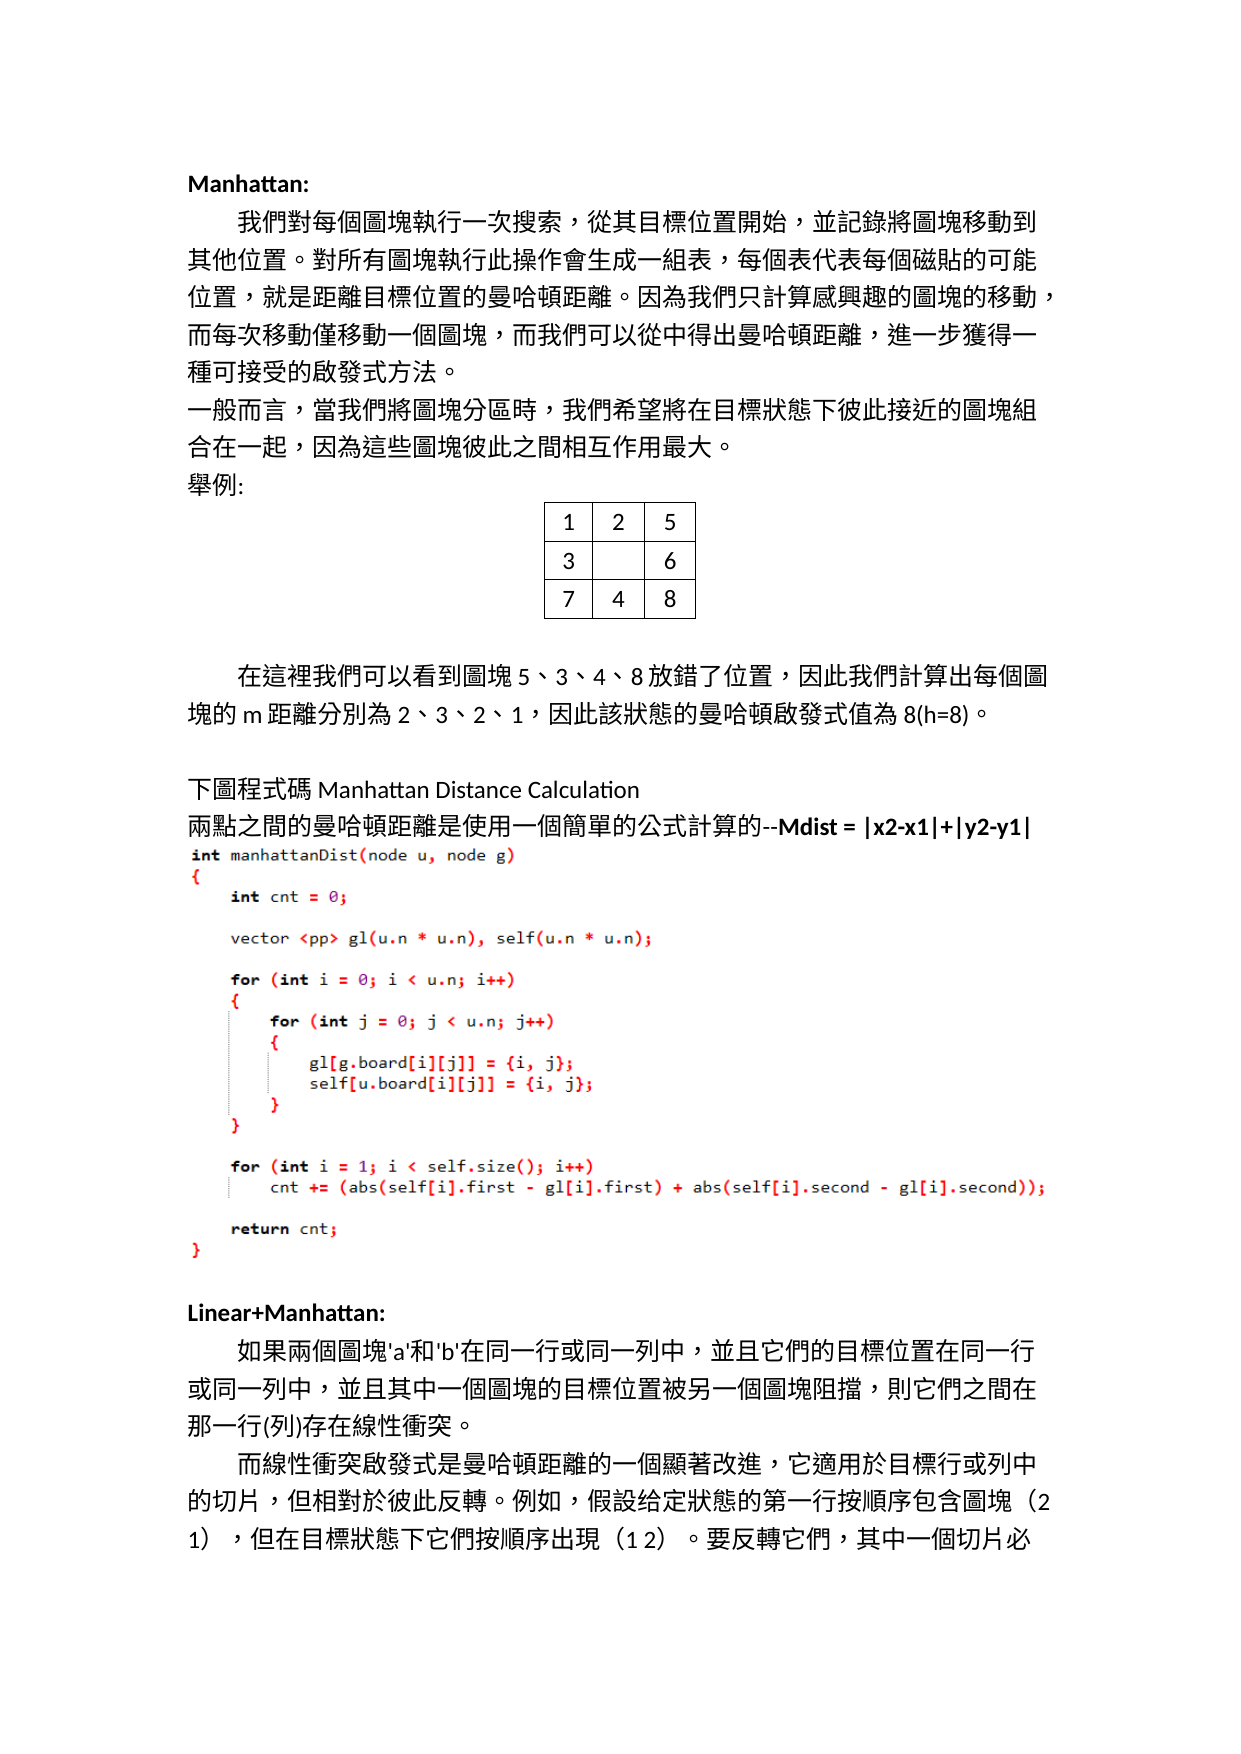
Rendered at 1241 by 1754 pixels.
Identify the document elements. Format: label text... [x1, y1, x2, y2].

text 舉例: [187, 464, 1053, 502]
table_cell 4 [593, 580, 644, 618]
text 如果兩個圖塊'a'和'b'在同一行或同一列中，並且它們的目標位置在同一行或同一列中，並且其中一個圖塊的目標位置被另一個圖塊阻擋，則它們之間在那一行(列)存在線性衝突。 [187, 1331, 1053, 1444]
text 下圖程式碼Manhattan Distance Calculation [187, 769, 1053, 806]
table_cell 3 [545, 542, 592, 579]
text 兩點之間的曼哈頓距離是使用一個簡單的公式計算的--Mdist = |x2-x1|+|y2-y1| [187, 806, 1053, 844]
table_header 5 [645, 503, 695, 541]
table_cell 6 [645, 542, 695, 579]
table_cell 8 [645, 580, 695, 618]
table_cell 7 [545, 580, 592, 618]
text 在這裡我們可以看到圖塊5、3、4、8放錯了位置，因此我們計算出每個圖塊的m距離分別為2、3、2、1，因此該狀態的曼哈頓啟發式值為8(h=8)。 [187, 656, 1053, 731]
picture [189, 843, 1051, 1269]
text 我們對每個圖塊執行一次搜索，從其目標位置開始，並記錄將圖塊移動到其他位置。對所有圖塊執行此操作會生成一組表，每個表代表每個磁貼的可能位置，就是距離目標位置的曼哈頓距離。因為我們只計算感興趣的圖塊的移動，而每次移動僅移動一個圖塊，而我們可以從中得出曼哈頓距離，進一步獲得一種可接受的啟發式方法。 [187, 202, 1053, 389]
text Manhattan: [187, 164, 1053, 202]
table_header 2 [593, 503, 644, 541]
text Linear+Manhattan: [187, 1294, 1053, 1331]
text 一般而言，當我們將圖塊分區時，我們希望將在目標狀態下彼此接近的圖塊組合在一起，因為這些圖塊彼此之間相互作用最大。 [187, 389, 1053, 464]
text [187, 1444, 1053, 1556]
table_header 1 [545, 503, 592, 541]
table_cell [593, 542, 644, 579]
